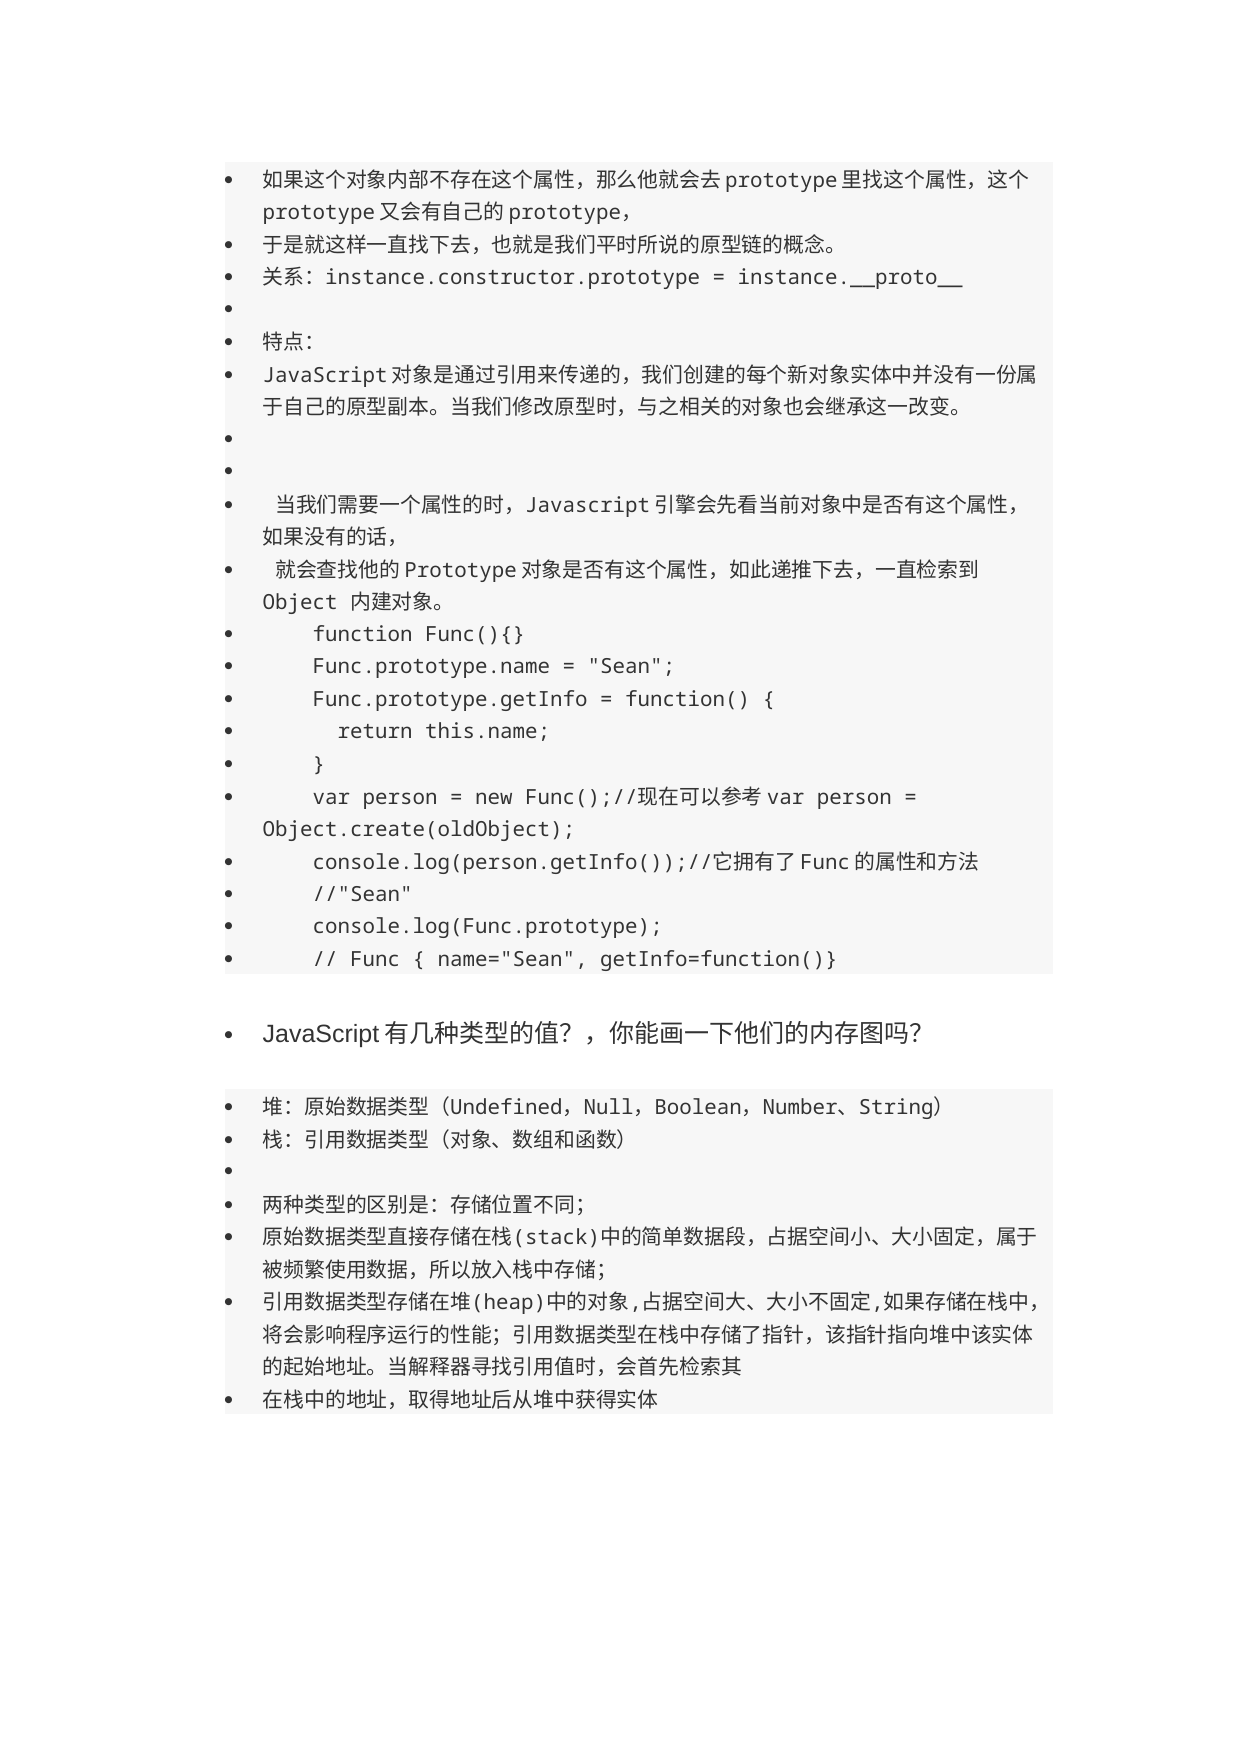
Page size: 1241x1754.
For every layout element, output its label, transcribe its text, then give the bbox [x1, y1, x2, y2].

list //"Sean" [225, 877, 1053, 909]
list 引用数据类型存储在堆(heap)中的对象,占据空间大、大小不固定,如果存储在栈中，将会影响程序运行的性能；引用数据类型在栈中存储了指针，该指针指向堆中该实体的起始地址。当解释器寻找引用值时，会首先检索其 [225, 1284, 1053, 1382]
list function Func(){} [225, 617, 1053, 649]
list JavaScript对象是通过引用来传递的，我们创建的每个新对象实体中并没有一份属于自己的原型副本。当我们修改原型时，与之相关的对象也会继承这一改变。 [225, 357, 1053, 422]
list } [225, 747, 1053, 779]
list console.log(Func.prototype); [225, 909, 1053, 942]
list // Func { name="Sean", getInfo=function()} [225, 942, 1053, 974]
list JavaScript有几种类型的值？，你能画一下他们的内存图吗？ [225, 999, 1053, 1064]
list console.log(person.getInfo());//它拥有了Func的属性和方法 [225, 844, 1053, 877]
list 于是就这样一直找下去，也就是我们平时所说的原型链的概念。 [225, 227, 1053, 259]
list 如果这个对象内部不存在这个属性，那么他就会去prototype里找这个属性，这个prototype又会有自己的prototype， [225, 162, 1053, 227]
list 堆：原始数据类型（Undefined，Null，Boolean，Number、String） [225, 1089, 1053, 1122]
list 两种类型的区别是：存储位置不同； [225, 1187, 1053, 1219]
list 关系：instance.constructor.prototype = instance.__proto__ [225, 259, 1053, 292]
list 当我们需要一个属性的时，Javascript引擎会先看当前对象中是否有这个属性， 如果没有的话， [225, 487, 1053, 552]
list var person = new Func();//现在可以参考var person = Object.create(oldObject); [225, 779, 1053, 844]
list 特点： [225, 324, 1053, 357]
list return this.name; [225, 714, 1053, 747]
list Func.prototype.getInfo = function() { [225, 682, 1053, 714]
list 栈：引用数据类型（对象、数组和函数） [225, 1122, 1053, 1154]
list 就会查找他的Prototype对象是否有这个属性，如此递推下去，一直检索到 Object 内建对象。 [225, 552, 1053, 617]
list Func.prototype.name = "Sean"; [225, 649, 1053, 682]
list 在栈中的地址，取得地址后从堆中获得实体 [225, 1382, 1053, 1414]
list 原始数据类型直接存储在栈(stack)中的简单数据段，占据空间小、大小固定，属于被频繁使用数据，所以放入栈中存储； [225, 1219, 1053, 1284]
